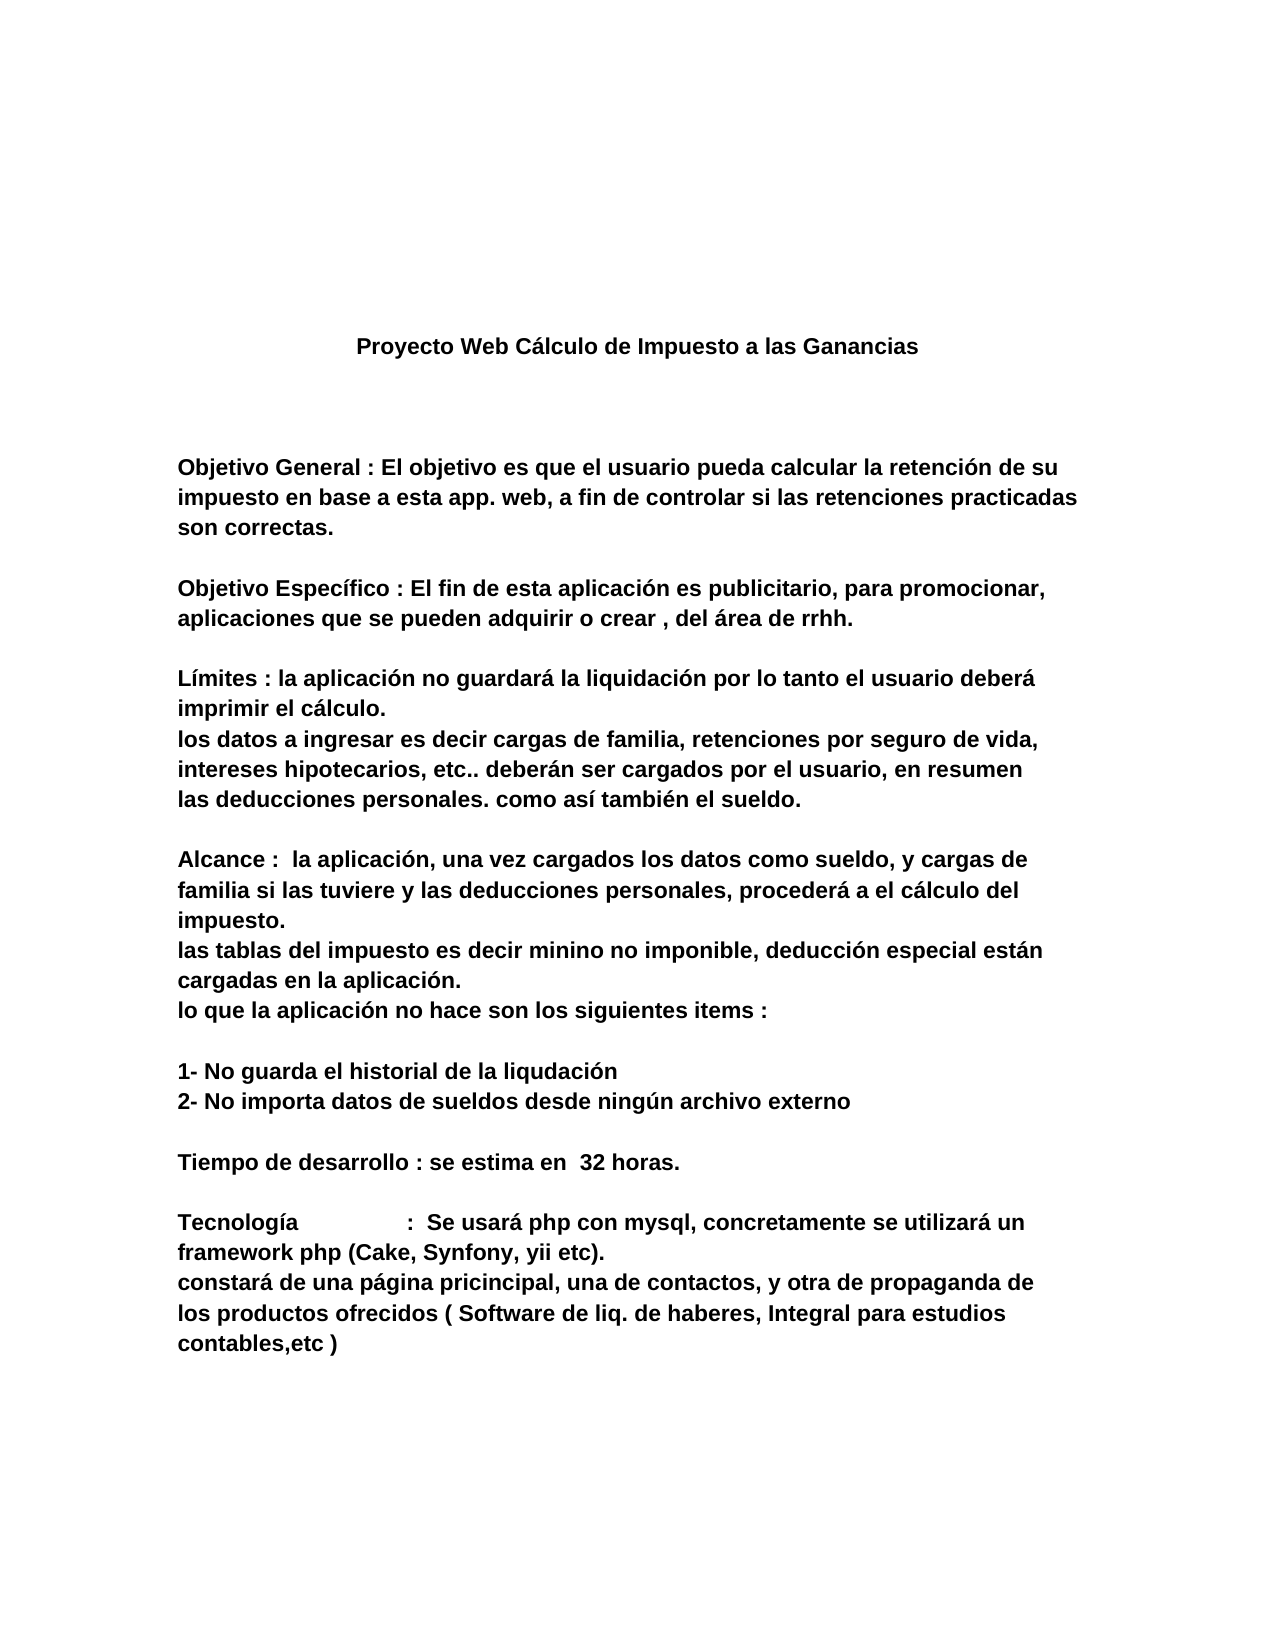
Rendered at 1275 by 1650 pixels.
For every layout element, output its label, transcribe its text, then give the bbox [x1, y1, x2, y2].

text Alcance : la aplicación, una vez cargados los datos como sueldo, y cargas de familia si las tuviere y las deducciones personales, procederá a el cálculo del impuesto. [177, 846, 1098, 933]
text Tiempo de desarrollo : se estima en 32 horas. [177, 1148, 1098, 1175]
text Límites : la aplicación no guardará la liquidación por lo tanto el usuario deberá imprimir el cálculo. [177, 665, 1098, 722]
text constará de una página pricincipal, una de contactos, y otra de propaganda de [177, 1269, 1098, 1296]
text lo que la aplicación no hace son los siguientes items : [177, 997, 1098, 1024]
text las tablas del impuesto es decir minino no imponible, deducción especial están cargadas en la aplicación. [177, 937, 1098, 994]
text 2- No importa datos de sueldos desde ningún archivo externo [177, 1088, 1098, 1114]
text intereses hipotecarios, etc.. deberán ser cargados por el usuario, en resumen [177, 756, 1098, 782]
text Objetivo General : El objetivo es que el usuario pueda calcular la retención de su impuesto en base a esta app. web, a fin de controlar si las retenciones practicadas son correctas. [177, 454, 1098, 541]
text los datos a ingresar es decir cargas de familia, retenciones por seguro de vida, [177, 726, 1098, 752]
text Tecnología : Se usará php con mysql, concretamente se utilizará un framework php (Cake, Synfony, yii etc). [177, 1209, 1098, 1266]
text los productos ofrecidos ( Software de liq. de haberes, Integral para estudios contables,etc ) [177, 1299, 1098, 1356]
text las deducciones personales. como así también el sueldo. [177, 786, 1098, 812]
text Objetivo Específico : El fin de esta aplicación es publicitario, para promocionar, aplicaciones que se pueden adquirir o crear , del área de rrhh. [177, 574, 1098, 631]
text 1- No guarda el historial de la liqudación [177, 1058, 1098, 1084]
text Proyecto Web Cálculo de Impuesto a las Ganancias [177, 333, 1098, 359]
